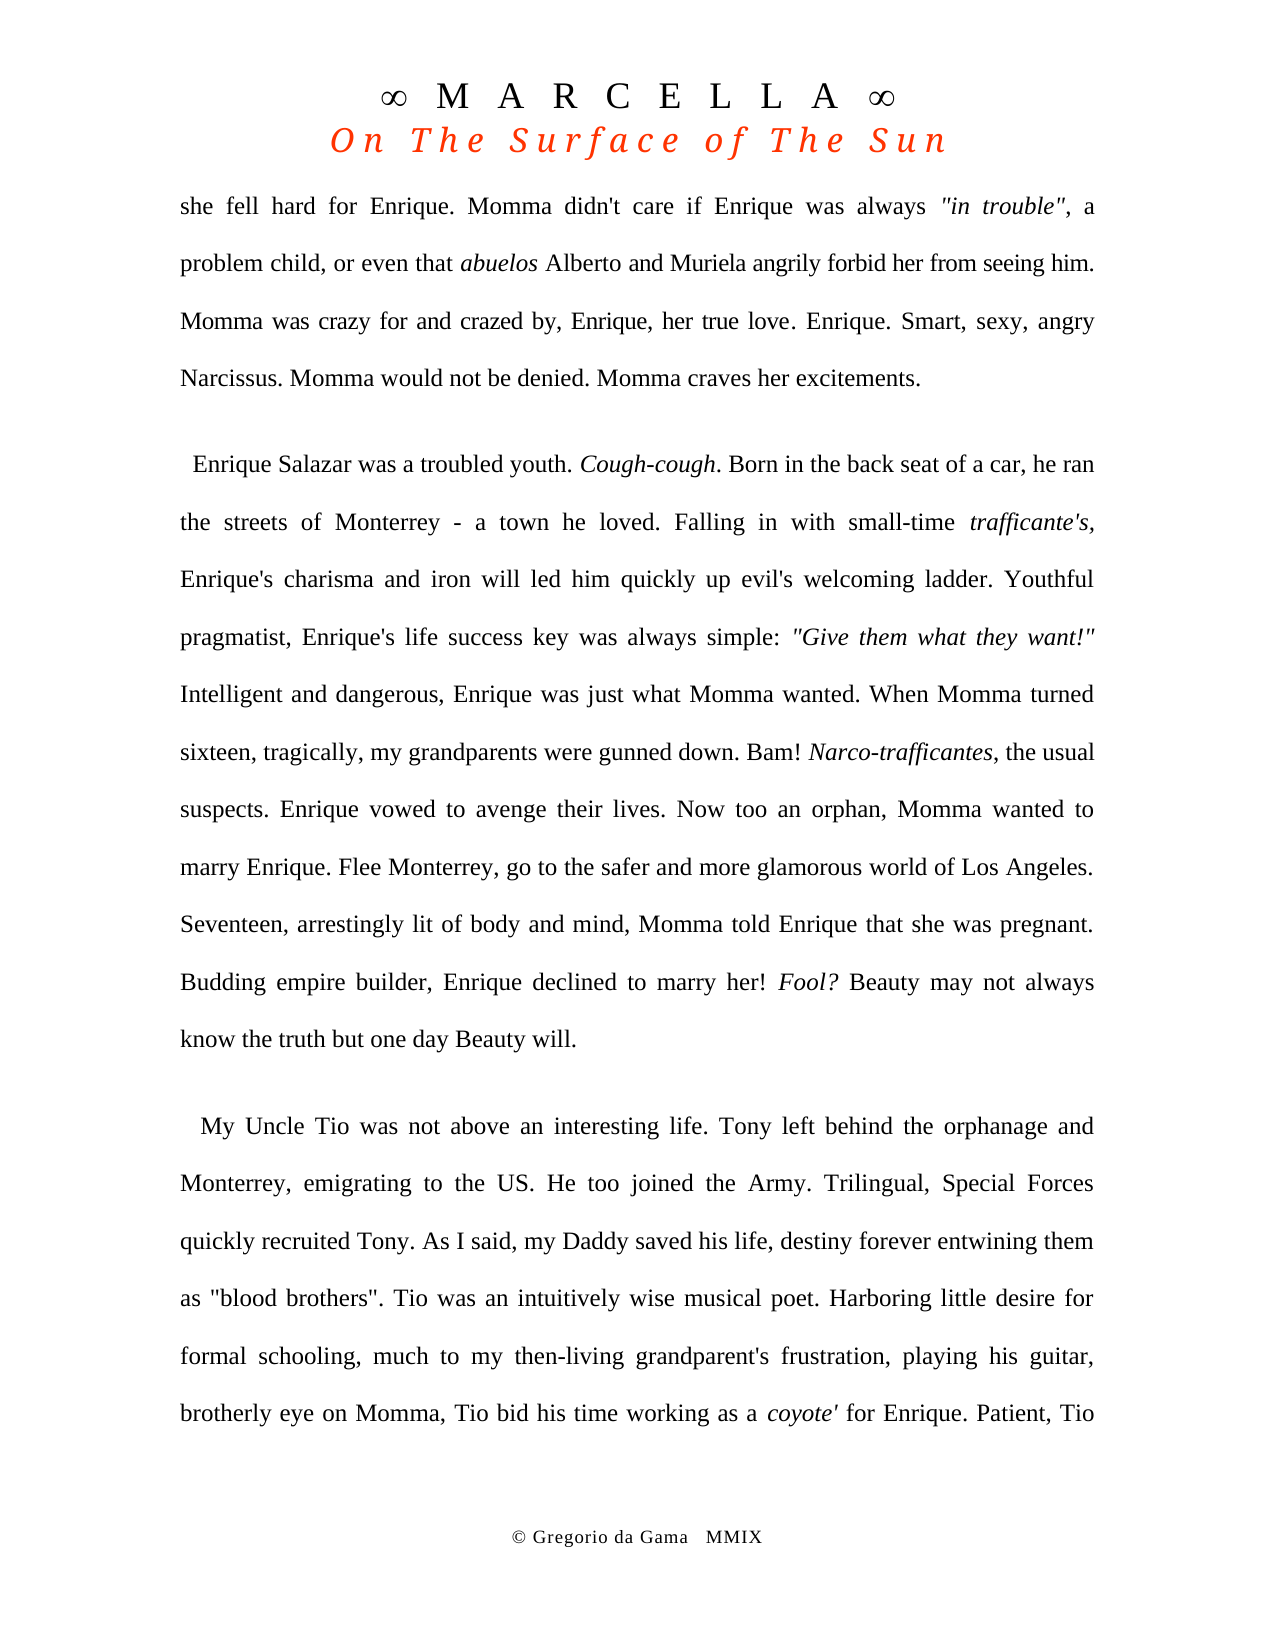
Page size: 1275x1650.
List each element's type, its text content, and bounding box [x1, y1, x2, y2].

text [180, 191, 1095, 392]
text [180, 1111, 1095, 1427]
text Enrique Salazar was a troubled youth. Cough-cough. Born in the back seat of a car, he ran the streets of Monterrey - a town he loved. Falling in with small-time trafficante's, Enrique's charisma and iron will led him quickly up evil's welcoming ladder. Youthful pragmatist, Enrique's life success key was always simple: "Give them what they want!" Intelligent and dangerous, Enrique was just what Momma wanted. When Momma turned sixteen, tragically, my grandparents were gunned down. Bam! Narco-trafficantes, the usual suspects. Enrique vowed to avenge their lives. Now too an orphan, Momma wanted to marry Enrique. Flee Monterrey, go to the safer and more glamorous world of Los Angeles. Seventeen, arrestingly lit of body and mind, Momma told Enrique that she was pregnant. Budding empire builder, Enrique declined to marry her! Fool? Beauty may not always know the truth but one day Beauty will. [180, 449, 1095, 1053]
